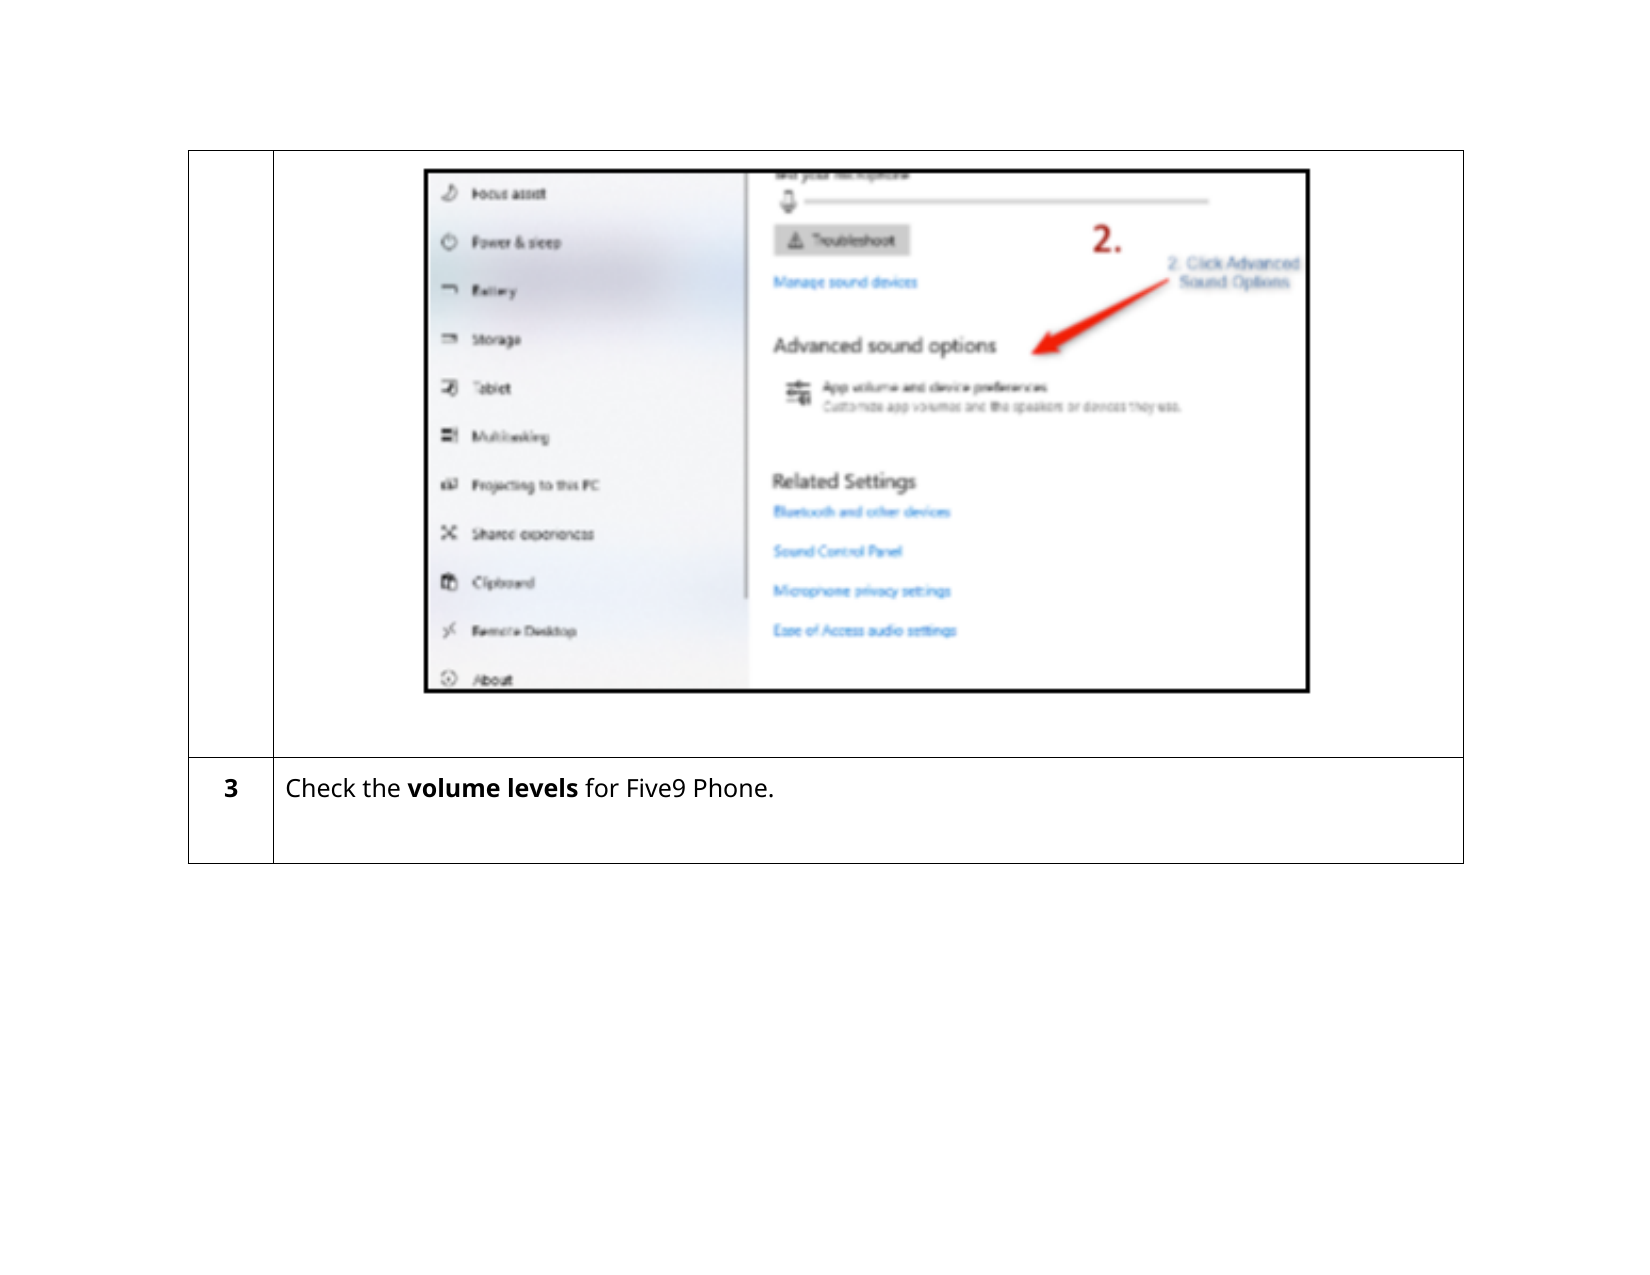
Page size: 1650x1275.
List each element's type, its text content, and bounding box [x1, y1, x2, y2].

table_cell Check the volume levels for Five9 Phone. [274, 758, 1463, 863]
table_cell 3 [189, 758, 273, 863]
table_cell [274, 151, 1463, 757]
picture [418, 163, 1319, 698]
table_cell 2 [189, 151, 273, 757]
